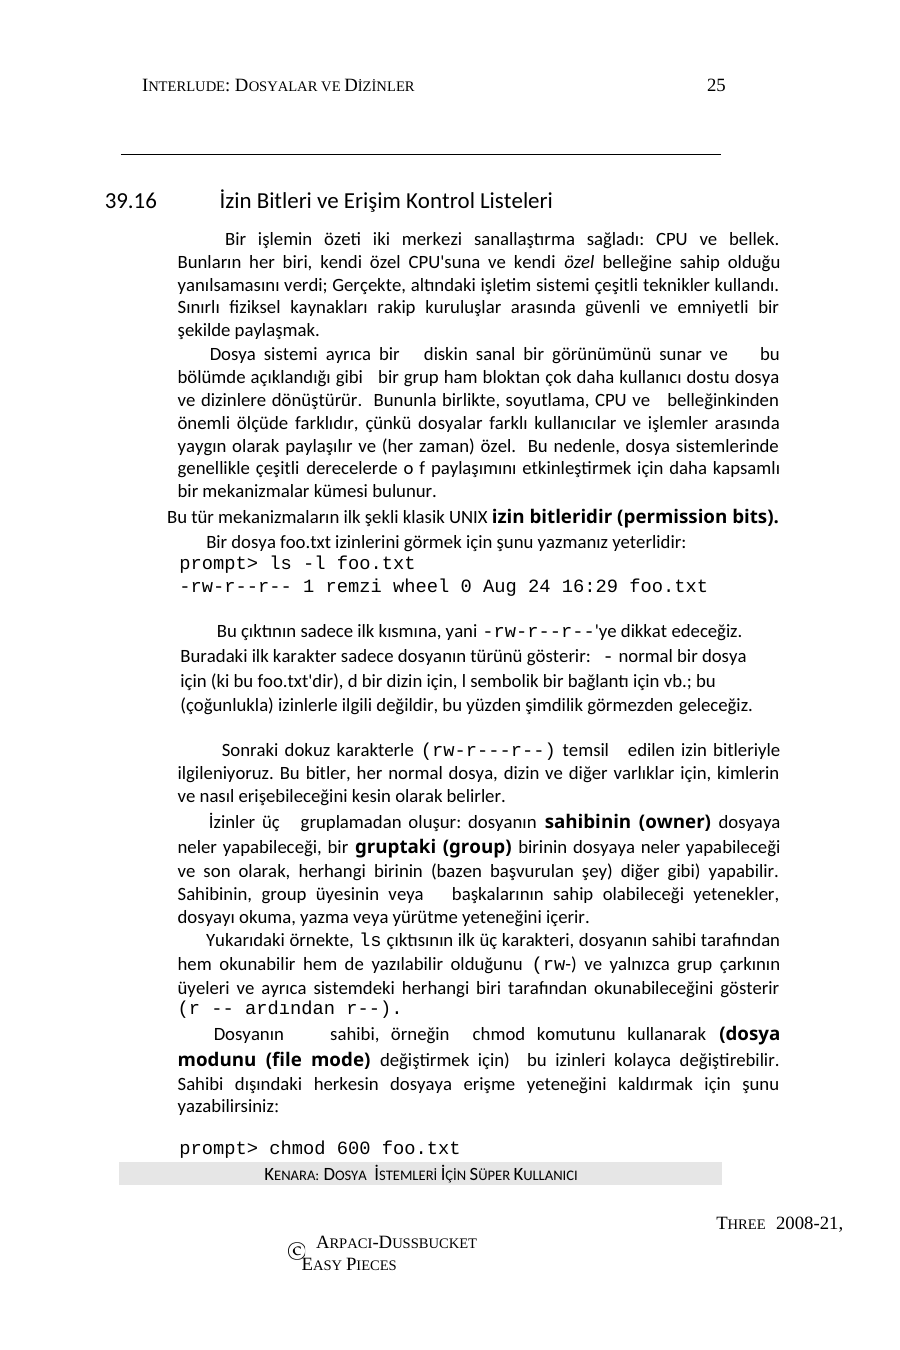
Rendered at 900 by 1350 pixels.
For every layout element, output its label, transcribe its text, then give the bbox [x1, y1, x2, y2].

text -rw-r--r-- 1 remzi wheel 0 Aug 24 16:29 foo.txt [179, 577, 761, 598]
text Bir dosya foo.txt izinlerini görmek için şunu yazmanız yeterlidir: [177, 531, 780, 553]
text KENARA: DOSYA İSTEMLERİ İÇİN SÜPER KULLANICI [119, 1162, 722, 1185]
text Bu çıktının sadece ilk kısmına, yani -rw-r--r--'ye dikkat edeceğiz. Buradaki ilk karakter sadece dosyanın türünü gösterir: - normal bir dosya için (ki bu foo.txt'dir), d bir dizin için, l sembolik bir bağlantı için vb.; bu (çoğunlukla) izinlerle ilgili değildir, bu yüzden şimdilik görmezden geleceğiz. [179, 619, 761, 716]
text Dosya sistemi ayrıca bir diskin sanal bir görünümünü sunar ve bu bölümde açıklandığı gibi bir grup ham bloktan çok daha kullanıcı dostu dosya ve dizinlere dönüştürür. Bununla birlikte, soyutlama, CPU ve belleğinkinden önemli ölçüde farklıdır, çünkü dosyalar farklı kullanıcılar ve işlemler arasında yaygın olarak paylaşılır ve (her zaman) özel. Bu nedenle, dosya sistemlerinde genellikle çeşitli derecelerde o f paylaşımını etkinleştirmek için daha kapsamlı bir mekanizmalar kümesi bulunur. [177, 342, 780, 502]
text İzinler üç gruplamadan oluşur: dosyanın sahibinin (owner) dosyaya neler yapabileceği, bir gruptaki (group) birinin dosyaya neler yapabileceği ve son olarak, herhangi birinin (bazen başvurulan şey) diğer gibi) yapabilir. Sahibinin, group üyesinin veya başkalarının sahip olabileceği yetenekler, dosyayı okuma, yazma veya yürütme yeteneğini içerir. [177, 808, 780, 928]
text Sonraki dokuz karakterle (rw-r---r--) temsil edilen izin bitleriyle ilgileniyoruz. Bu bitler, her normal dosya, dizin ve diğer varlıklar için, kimlerin ve nasıl erişebileceğini kesin olarak belirler. [177, 738, 780, 807]
text prompt> ls -l foo.txt [179, 554, 761, 575]
text prompt> chmod 600 foo.txt [179, 1139, 761, 1160]
subtitle 39.16 İzin Bitleri ve Erişim Kontrol Listeleri [47, 186, 721, 214]
picture [287, 1241, 306, 1260]
text Yukarıdaki örnekte, ls çıktısının ilk üç karakteri, dosyanın sahibi tarafından hem okunabilir hem de yazılabilir olduğunu (rw-) ve yalnızca grup çarkının üyeleri ve ayrıca sistemdeki herhangi biri tarafından okunabileceğini gösterir (r -- ardından r--). [177, 928, 780, 1020]
text Bir işlemin özeti iki merkezi sanallaştırma sağladı: CPU ve bellek. Bunların her biri, kendi özel CPU'suna ve kendi özel belleğine sahip olduğu yanılsamasını verdi; Gerçekte, altındaki işletim sistemi çeşitli teknikler kullandı. Sınırlı fiziksel kaynakları rakip kuruluşlar arasında güvenli ve emniyetli bir şekilde paylaşmak. [177, 227, 780, 342]
text Dosyanın sahibi, örneğin chmod komutunu kullanarak (dosya modunu (file mode) değiştirmek için) bu izinleri kolayca değiştirebilir. Sahibi dışındaki herkesin dosyaya erişme yeteneğini kaldırmak için şunu yazabilirsiniz: [177, 1021, 780, 1118]
text Bu tür mekanizmaların ilk şekli klasik UNIX izin bitleridir (permission bits). [47, 503, 779, 528]
